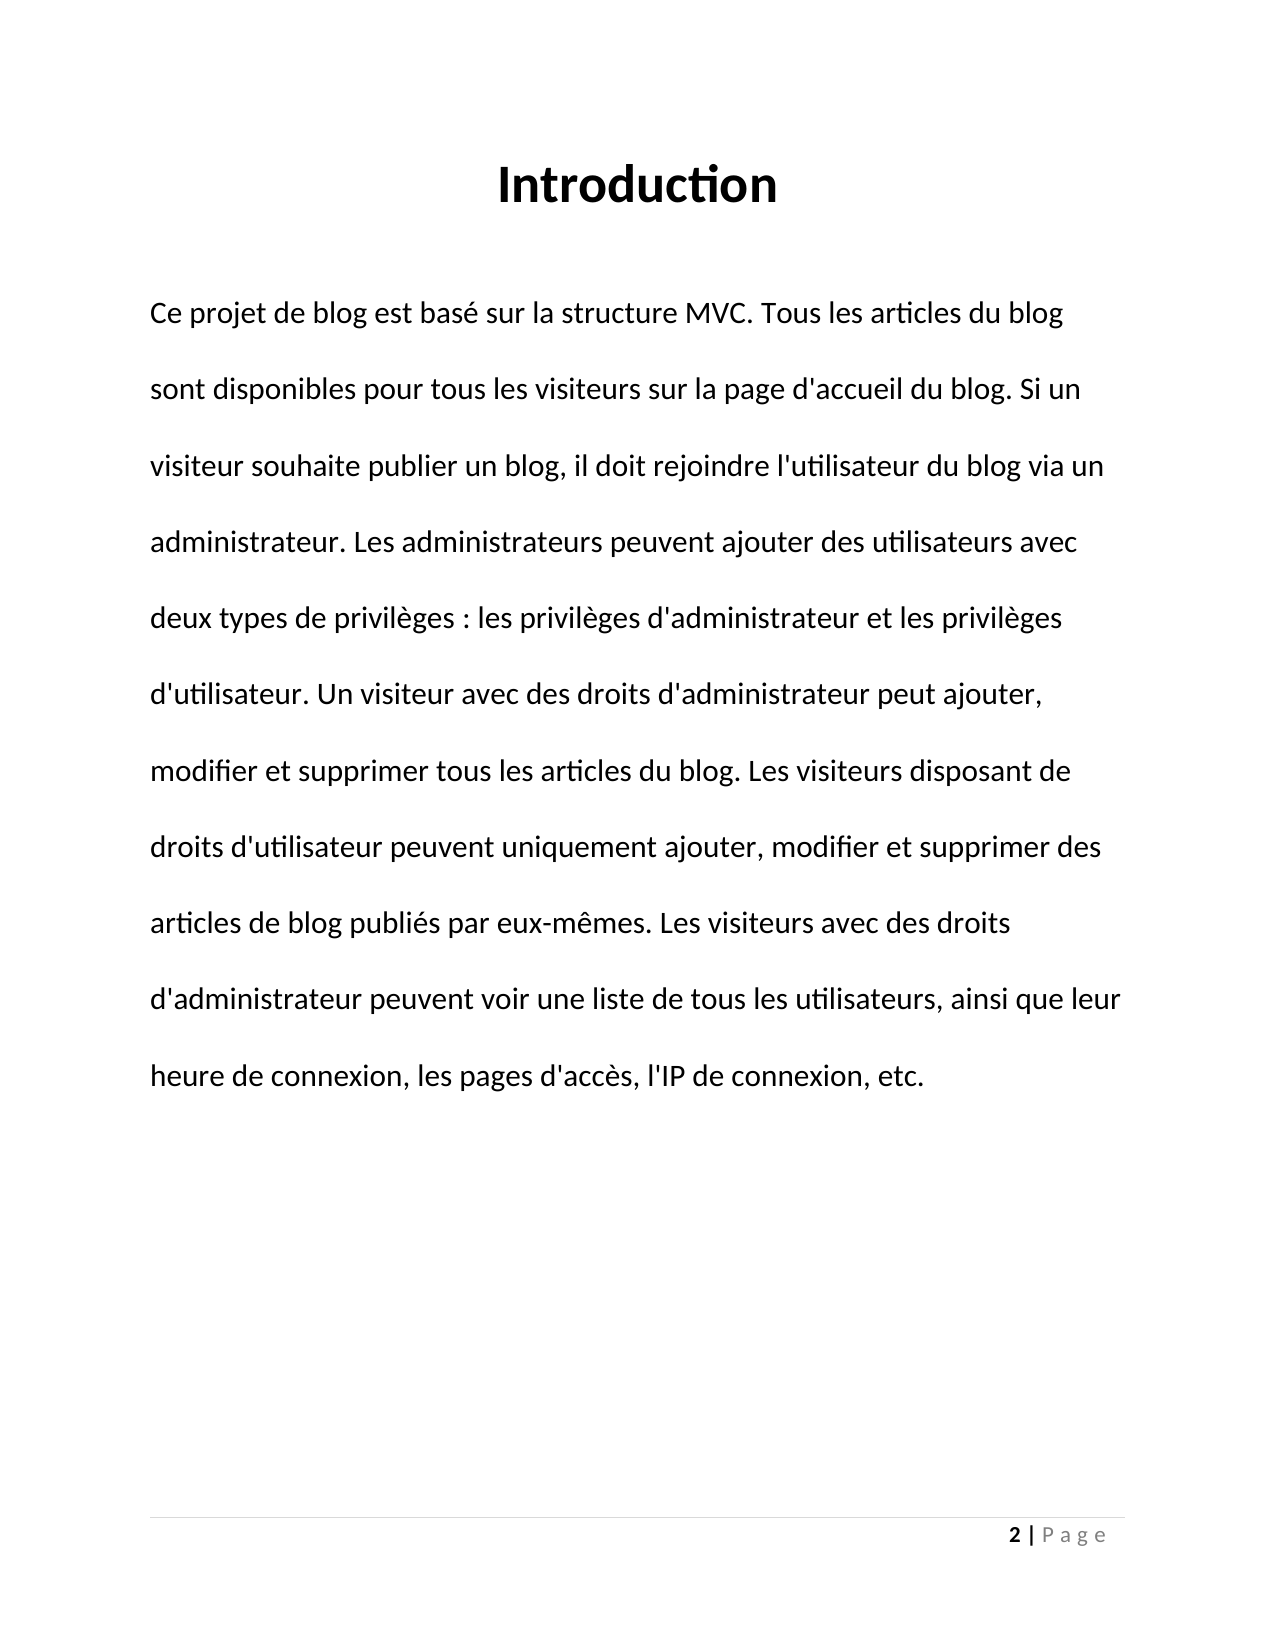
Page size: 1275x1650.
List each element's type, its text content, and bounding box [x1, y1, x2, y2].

text Introduction [150, 150, 1125, 216]
text Ce projet de blog est basé sur la structure MVC. Tous les articles du blog sont disponibles pour tous les visiteurs sur la page d'accueil du blog. Si un visiteur souhaite publier un blog, il doit rejoindre l'utilisateur du blog via un administrateur. Les administrateurs peuvent ajouter des utilisateurs avec deux types de privilèges : les privilèges d'administrateur et les privilèges d'utilisateur. Un visiteur avec des droits d'administrateur peut ajouter, modifier et supprimer tous les articles du blog. Les visiteurs disposant de droits d'utilisateur peuvent uniquement ajouter, modifier et supprimer des articles de blog publiés par eux-mêmes. Les visiteurs avec des droits d'administrateur peuvent voir une liste de tous les utilisateurs, ainsi que leur heure de connexion, les pages d'accès, l'IP de connexion, etc. [150, 293, 1125, 1094]
